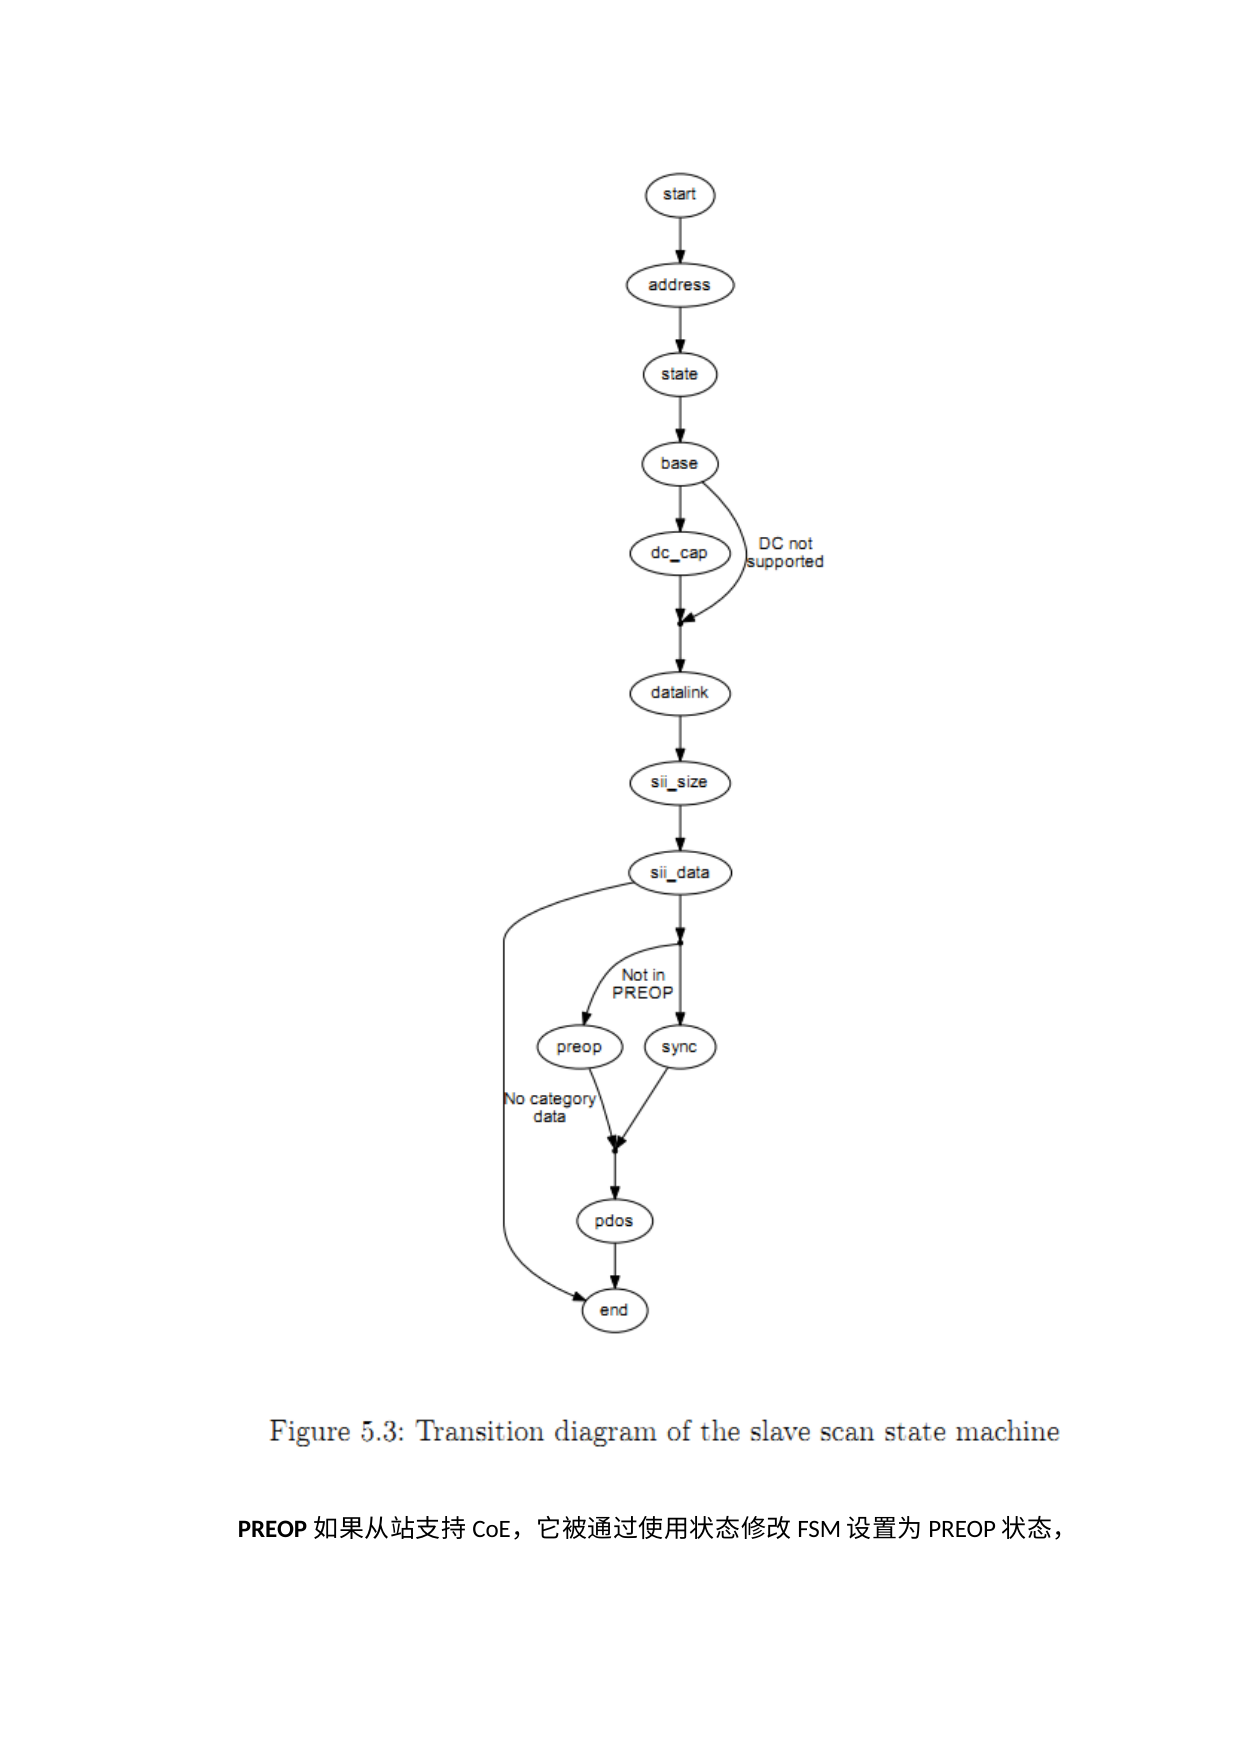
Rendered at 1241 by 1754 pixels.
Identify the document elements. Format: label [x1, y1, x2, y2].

text [187, 1494, 1053, 1559]
picture [237, 162, 1103, 1472]
